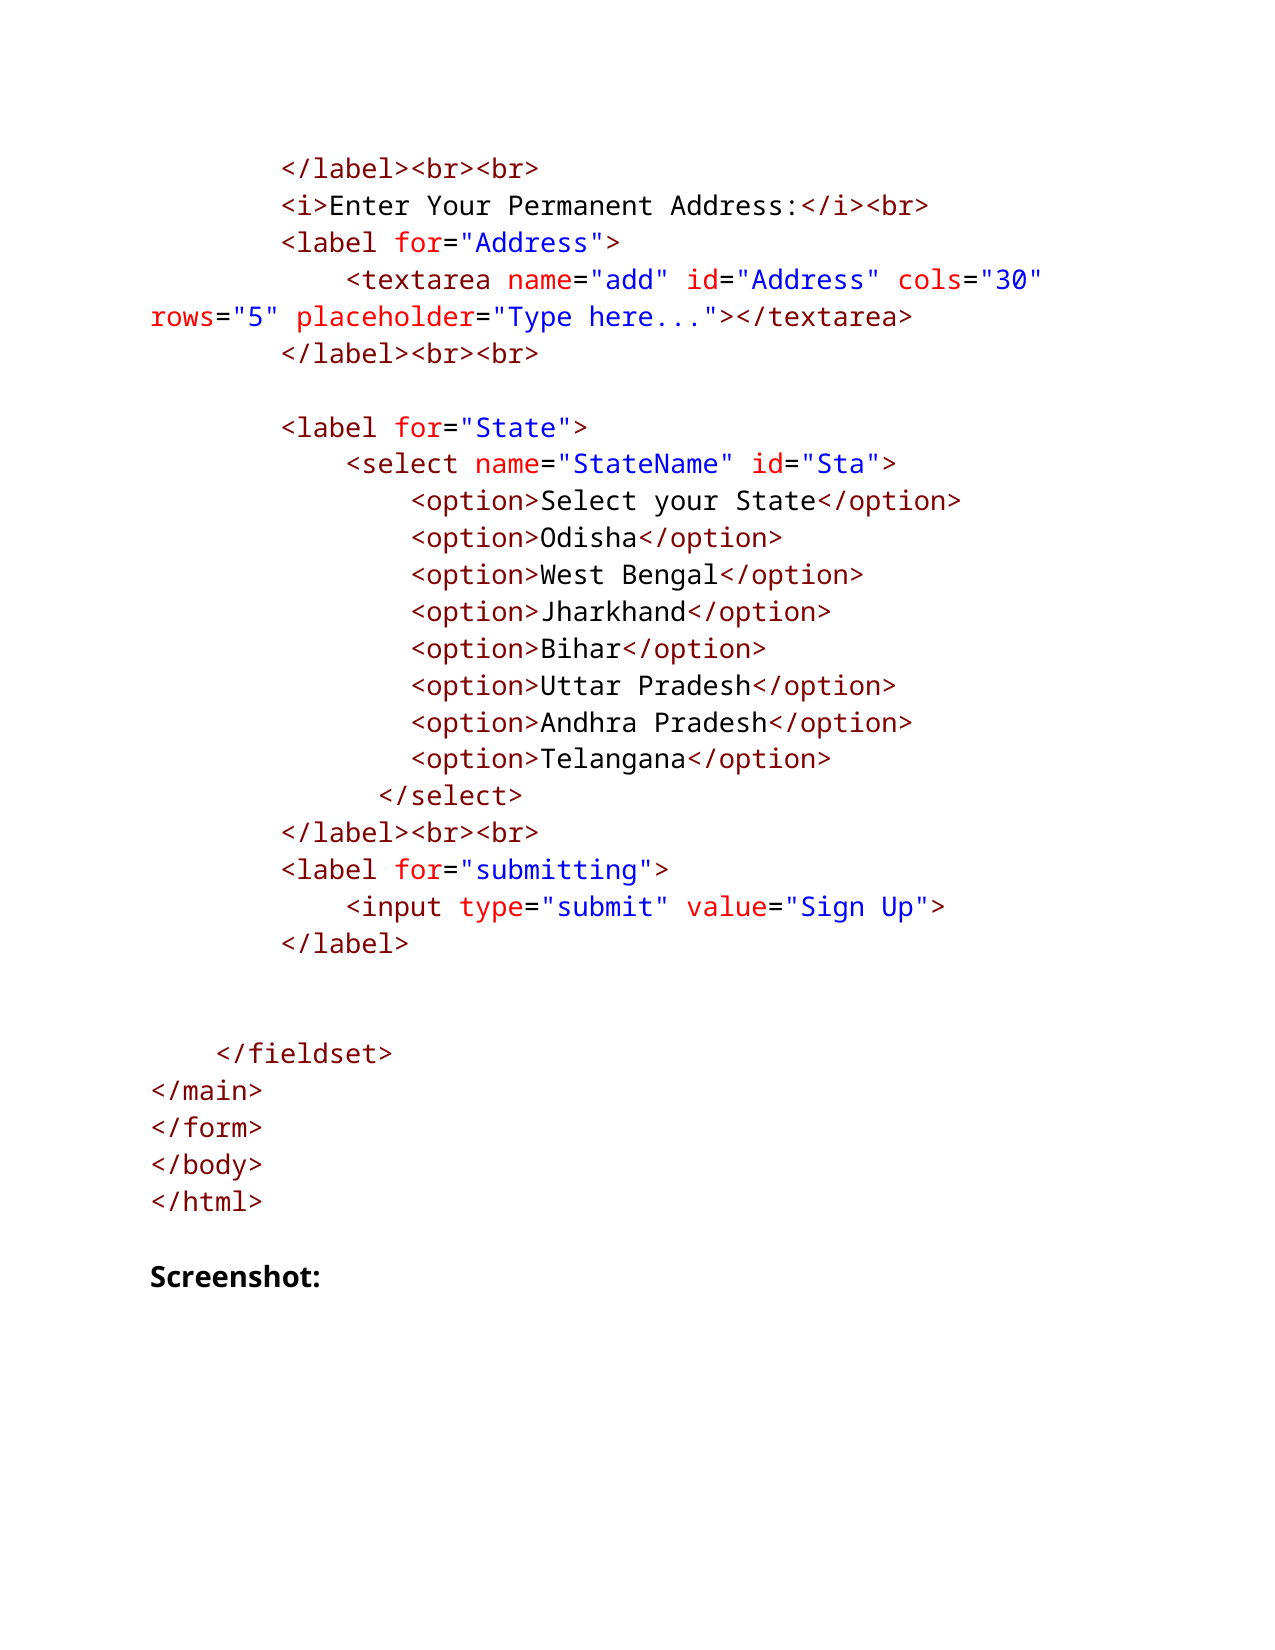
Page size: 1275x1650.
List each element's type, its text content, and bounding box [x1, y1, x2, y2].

text <label for="State"> [150, 408, 1125, 445]
text </main> [150, 1072, 1125, 1109]
text </label><br><br> [150, 814, 1125, 851]
text <option>Andhra Pradesh</option> [150, 703, 1125, 740]
text </body> [150, 1146, 1125, 1182]
text </fieldset> [150, 1035, 1125, 1072]
text </label><br><br> [150, 150, 1125, 187]
text </form> [150, 1109, 1125, 1146]
text <label for="Address"> [150, 224, 1125, 261]
text </select> [150, 777, 1125, 814]
text <option>West Bengal</option> [150, 556, 1125, 592]
text <option>Uttar Pradesh</option> [150, 666, 1125, 703]
text <i>Enter Your Permanent Address:</i><br> [150, 187, 1125, 224]
text <option>Telangana</option> [150, 740, 1125, 777]
text Screenshot: [150, 1256, 1125, 1296]
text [150, 261, 1125, 334]
text <option>Bihar</option> [150, 629, 1125, 666]
text <option>Select your State</option> [150, 482, 1125, 519]
text </label><br><br> [150, 334, 1125, 371]
text <input type="submit" value="Sign Up"> [150, 887, 1125, 924]
text <option>Odisha</option> [150, 519, 1125, 556]
text <label for="submitting"> [150, 851, 1125, 887]
text <select name="StateName" id="Sta"> [150, 445, 1125, 482]
text <option>Jharkhand</option> [150, 592, 1125, 629]
text </label> [150, 924, 1125, 961]
text </html> [150, 1182, 1125, 1219]
